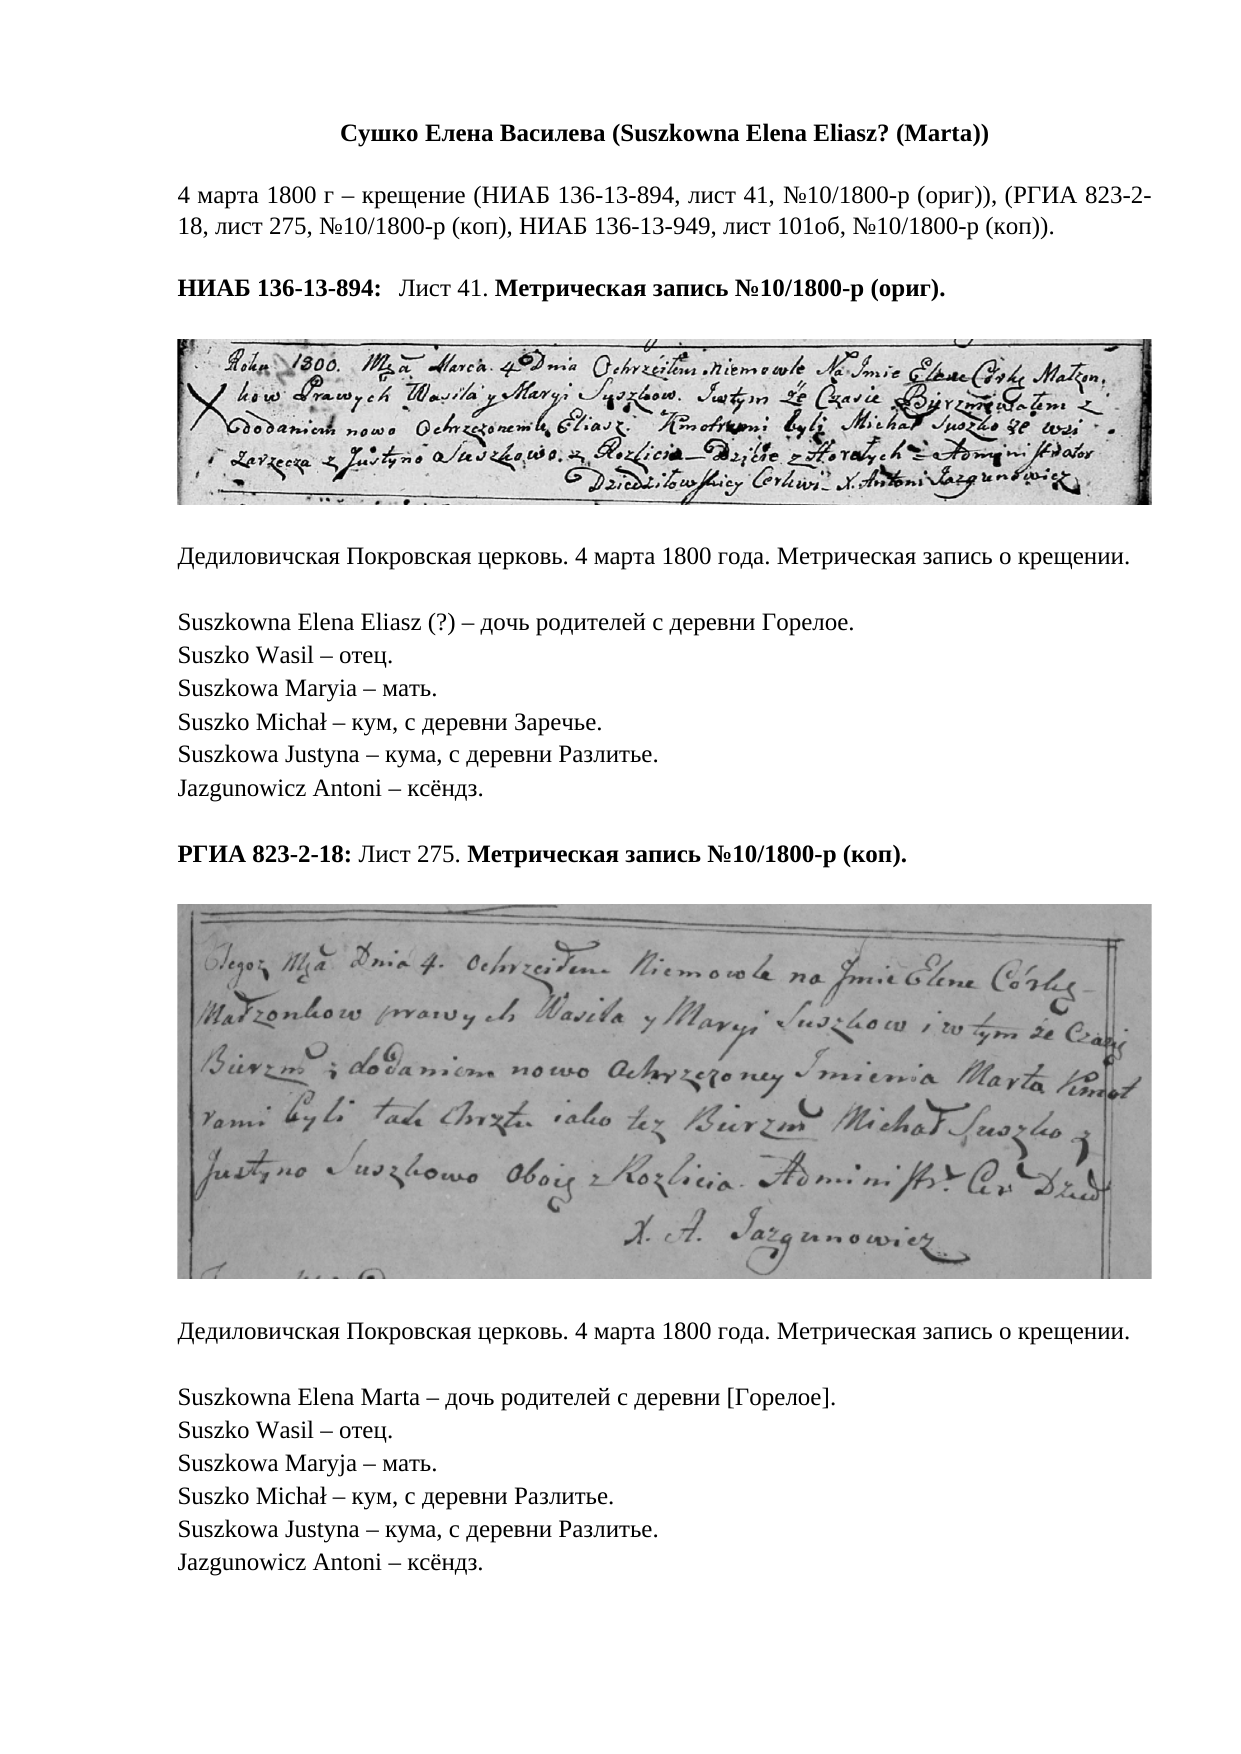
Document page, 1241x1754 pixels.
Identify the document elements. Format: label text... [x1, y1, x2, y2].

text Jazgunowicz Antoni – ксёндз. [177, 1547, 1152, 1576]
picture [177, 904, 1152, 1279]
text Дедиловичская Покровская церковь. 4 марта 1800 года. Метрическая запись о крещении. [177, 1316, 1152, 1344]
text Suszkowa Maryia – мать. [177, 673, 1152, 702]
text Suszko Wasil – отец. [177, 641, 1152, 669]
text Сушко Елена Василева (Suszkowna Elena Eliasz? (Marta)) [177, 118, 1152, 147]
text Suszkowa Maryja – мать. [177, 1448, 1152, 1477]
text НИАБ 136-13-894: Лист 41. Метрическая запись №10/1800-р (ориг). [177, 273, 1152, 302]
text Дедиловичская Покровская церковь. 4 марта 1800 года. Метрическая запись о крещении. [177, 541, 1152, 570]
text 4 марта 1800 г – крещение (НИАБ 136-13-894, лист 41, №10/1800-р (ориг)), (РГИА 823-2-18, лист 275, №10/1800-р (коп), НИАБ 136-13-949, лист 101об, №10/1800-р (коп)). [177, 180, 1152, 240]
text Suszko Michał – кум, с деревни Заречье. [177, 707, 1152, 735]
text Suszkowna Elena Marta – дочь родителей с деревни [Горелое]. [177, 1382, 1152, 1411]
text Suszkowna Elena Eliasz (?) – дочь родителей с деревни Горелое. [177, 607, 1152, 636]
text Suszko Wasil – отец. [177, 1415, 1152, 1443]
text Suszkowa Justyna – кума, с деревни Разлитье. [177, 1514, 1152, 1543]
picture [177, 339, 1152, 505]
text РГИА 823-2-18: Лист 275. Метрическая запись №10/1800-р (коп). [177, 839, 1152, 867]
text Suszkowa Justyna – кума, с деревни Разлитье. [177, 739, 1152, 768]
text Jazgunowicz Antoni – ксёндз. [177, 773, 1152, 801]
text Suszko Michał – кум, с деревни Разлитье. [177, 1481, 1152, 1509]
